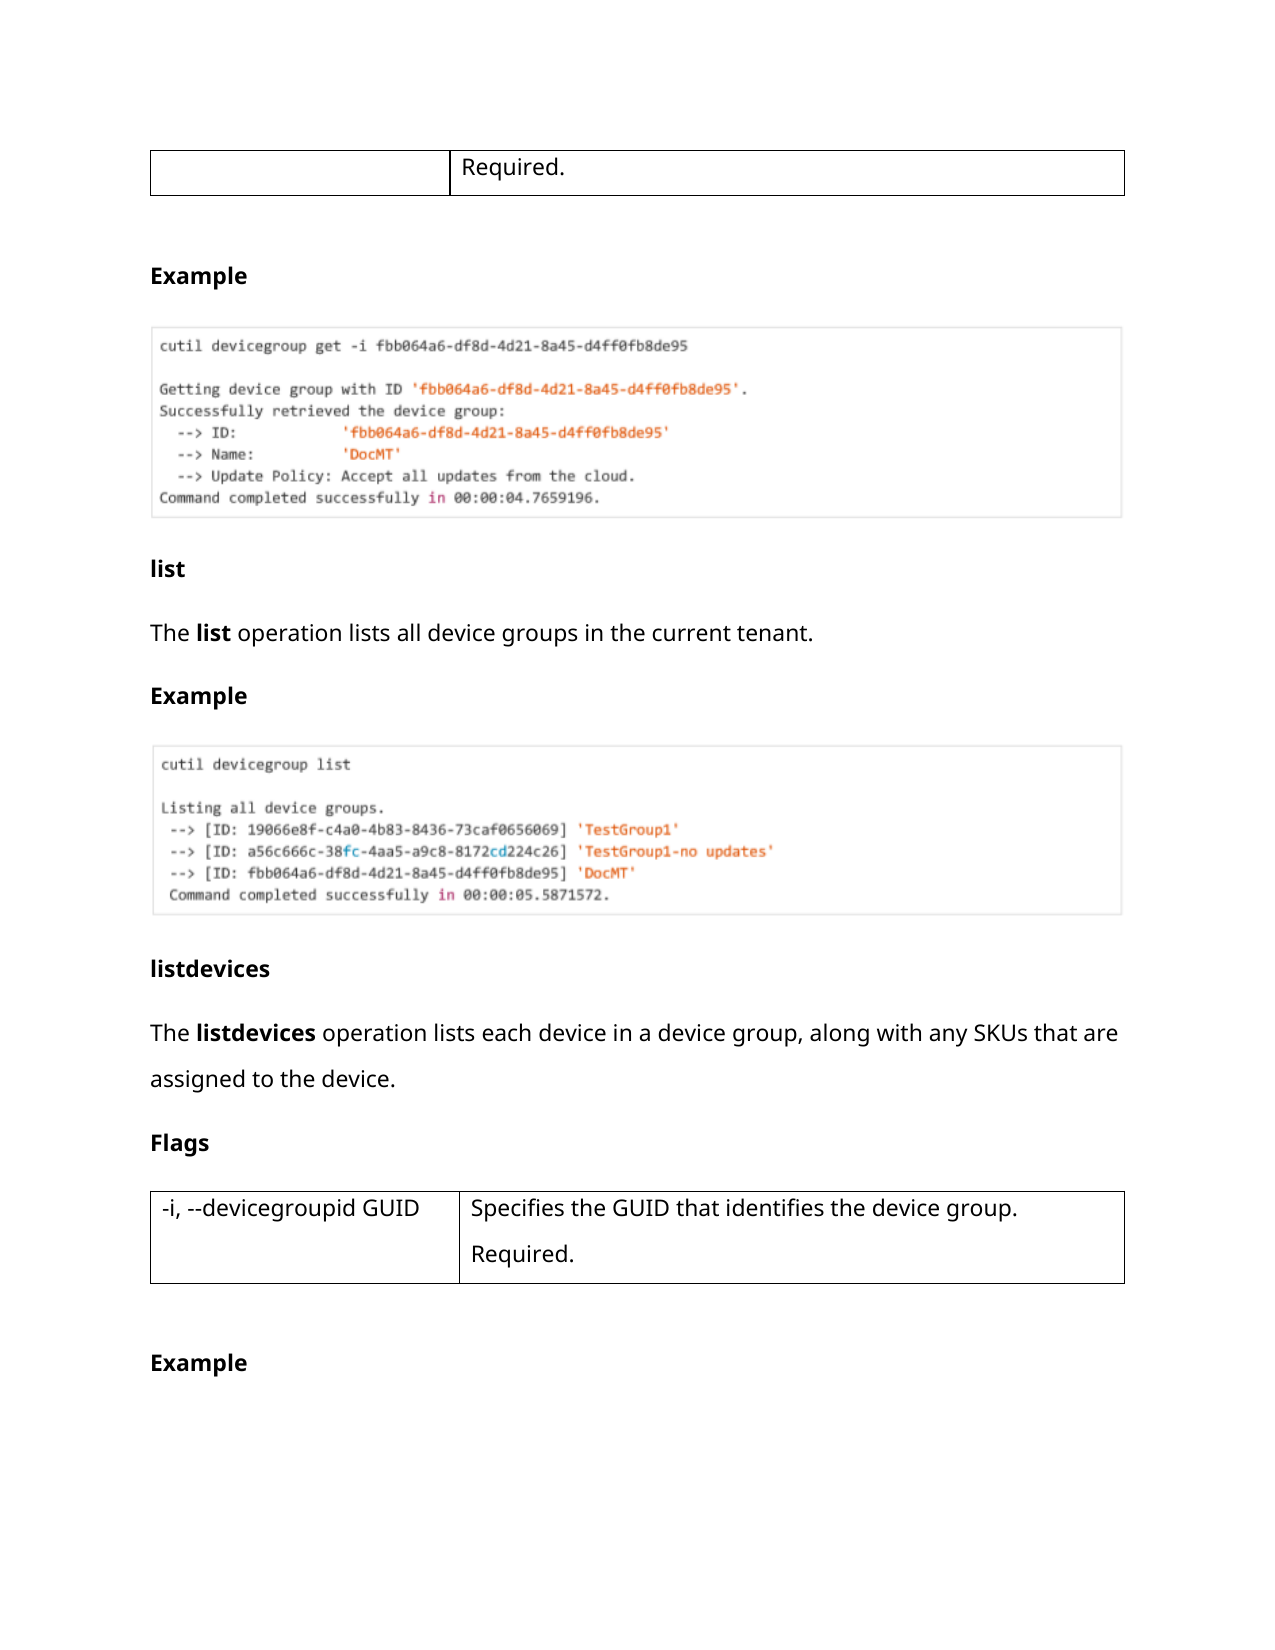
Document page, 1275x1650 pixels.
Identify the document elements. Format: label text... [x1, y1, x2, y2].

text Example [150, 680, 1125, 712]
text list [150, 553, 1125, 584]
picture [150, 323, 1125, 521]
text Example [150, 1347, 1125, 1379]
text Flags [150, 1127, 1125, 1158]
picture [150, 743, 1125, 921]
text The list operation lists all device groups in the current tenant. [150, 617, 1125, 648]
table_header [151, 151, 449, 195]
text listdevices [150, 953, 1125, 984]
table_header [451, 151, 1124, 195]
text The listdevices operation lists each device in a device group, along with any SKUs that are assigned to the device. [150, 1017, 1125, 1095]
table_header Specifies the GUID that identifies the device group. Required. [460, 1192, 1124, 1283]
text Example [150, 260, 1125, 291]
table_header -i, --devicegroupid GUID [151, 1192, 459, 1283]
